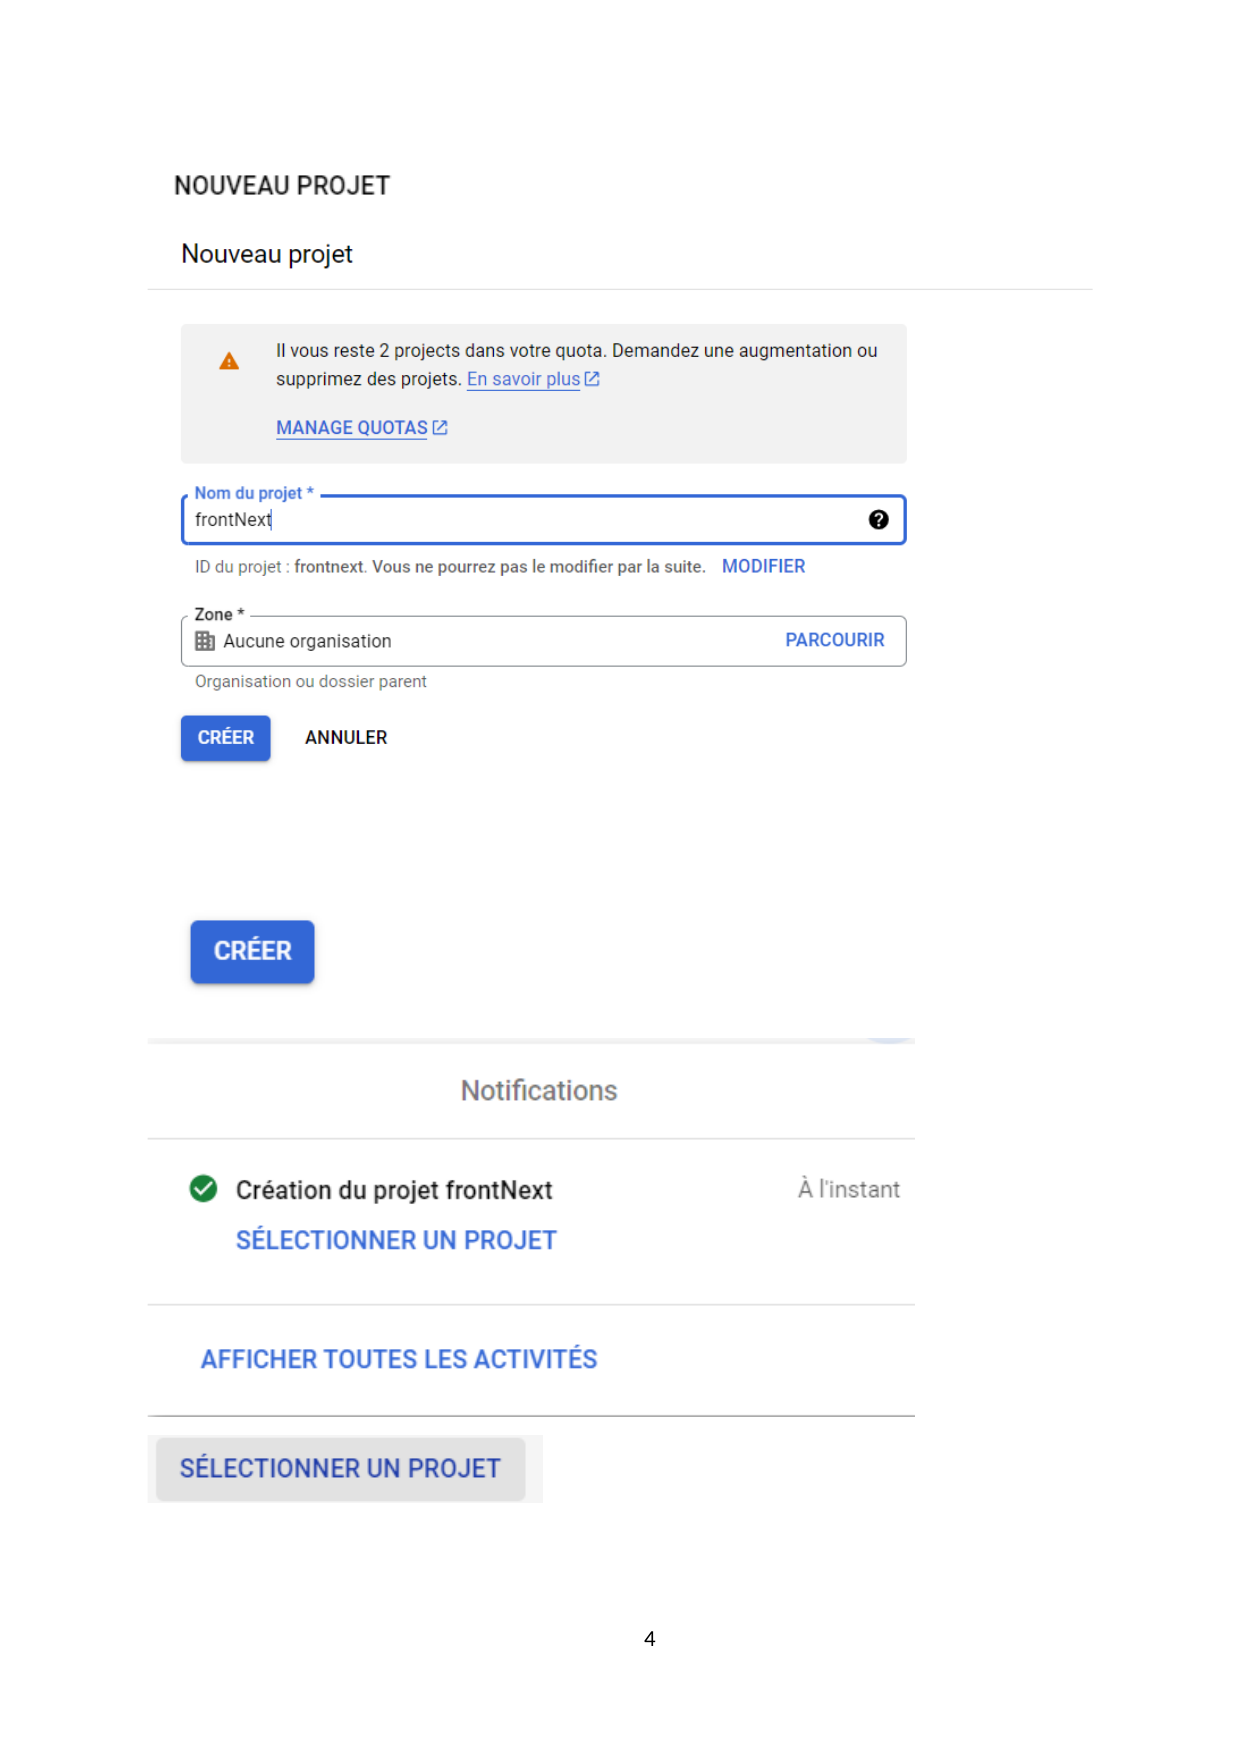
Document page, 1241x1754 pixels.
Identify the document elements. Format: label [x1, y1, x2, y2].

picture [147, 1038, 915, 1417]
picture [147, 897, 354, 1020]
picture [147, 1435, 543, 1503]
picture [147, 147, 434, 214]
picture [147, 232, 1093, 879]
